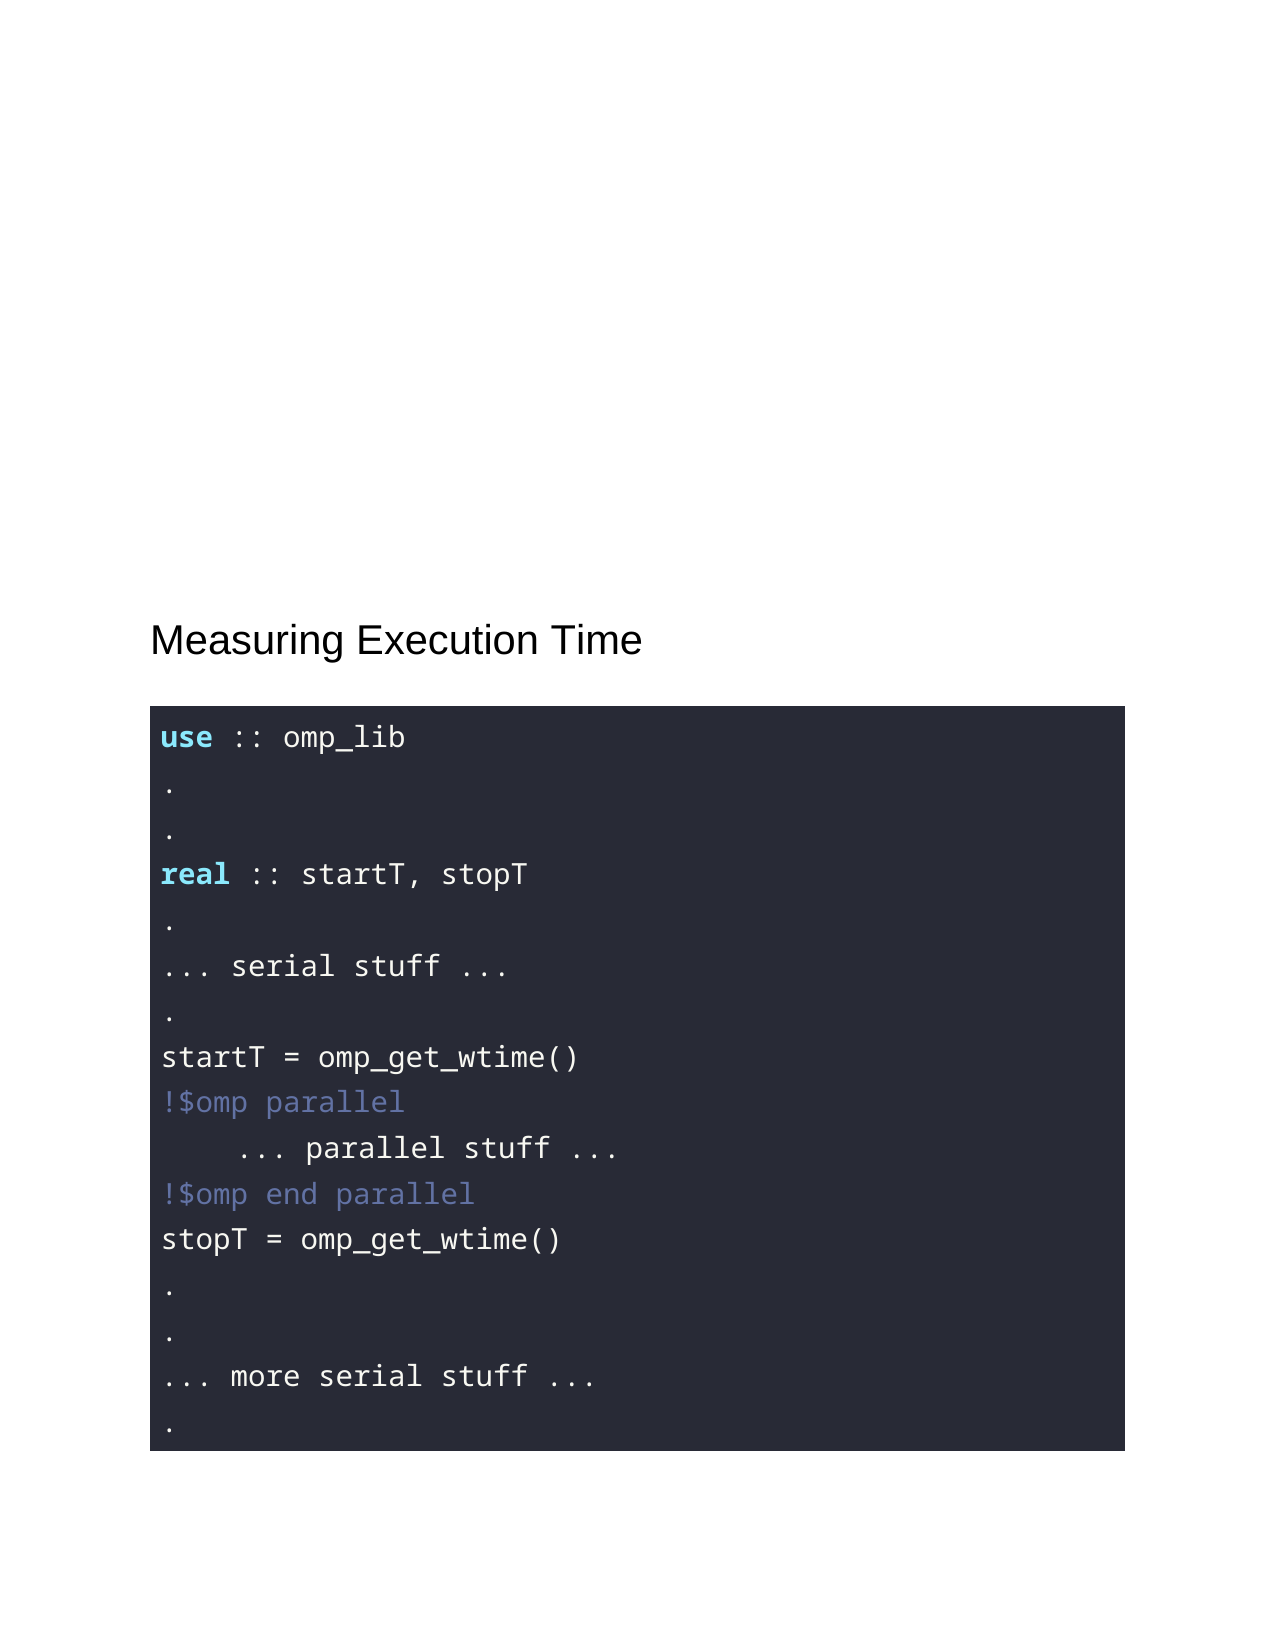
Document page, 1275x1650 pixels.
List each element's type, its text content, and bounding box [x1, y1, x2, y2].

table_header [150, 706, 1125, 1451]
subtitle Measuring Execution Time [150, 616, 1125, 663]
